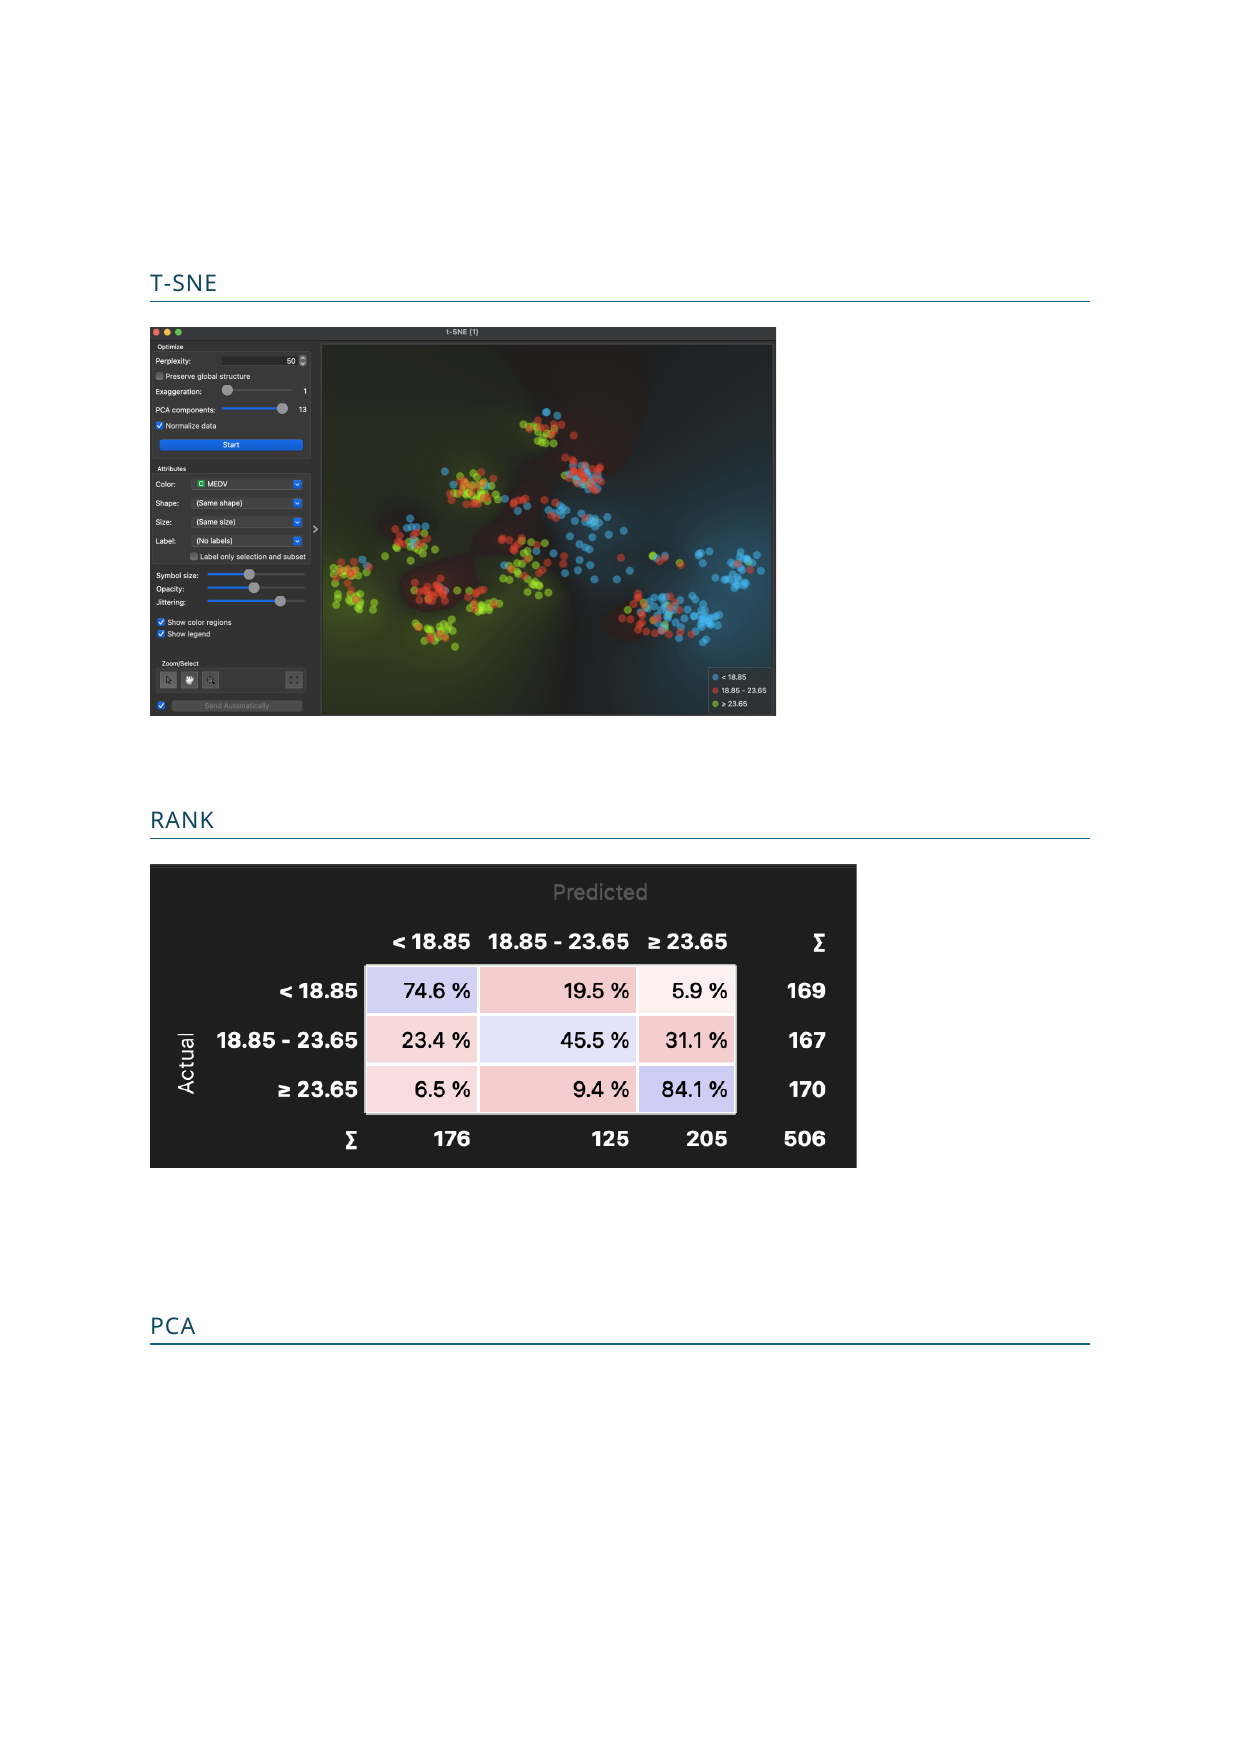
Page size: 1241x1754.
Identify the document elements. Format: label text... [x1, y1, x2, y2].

picture [150, 327, 777, 716]
subtitle t-sne [150, 267, 1090, 301]
picture [150, 864, 857, 1168]
subtitle pca [150, 1309, 1090, 1343]
subtitle rank [150, 804, 1090, 838]
